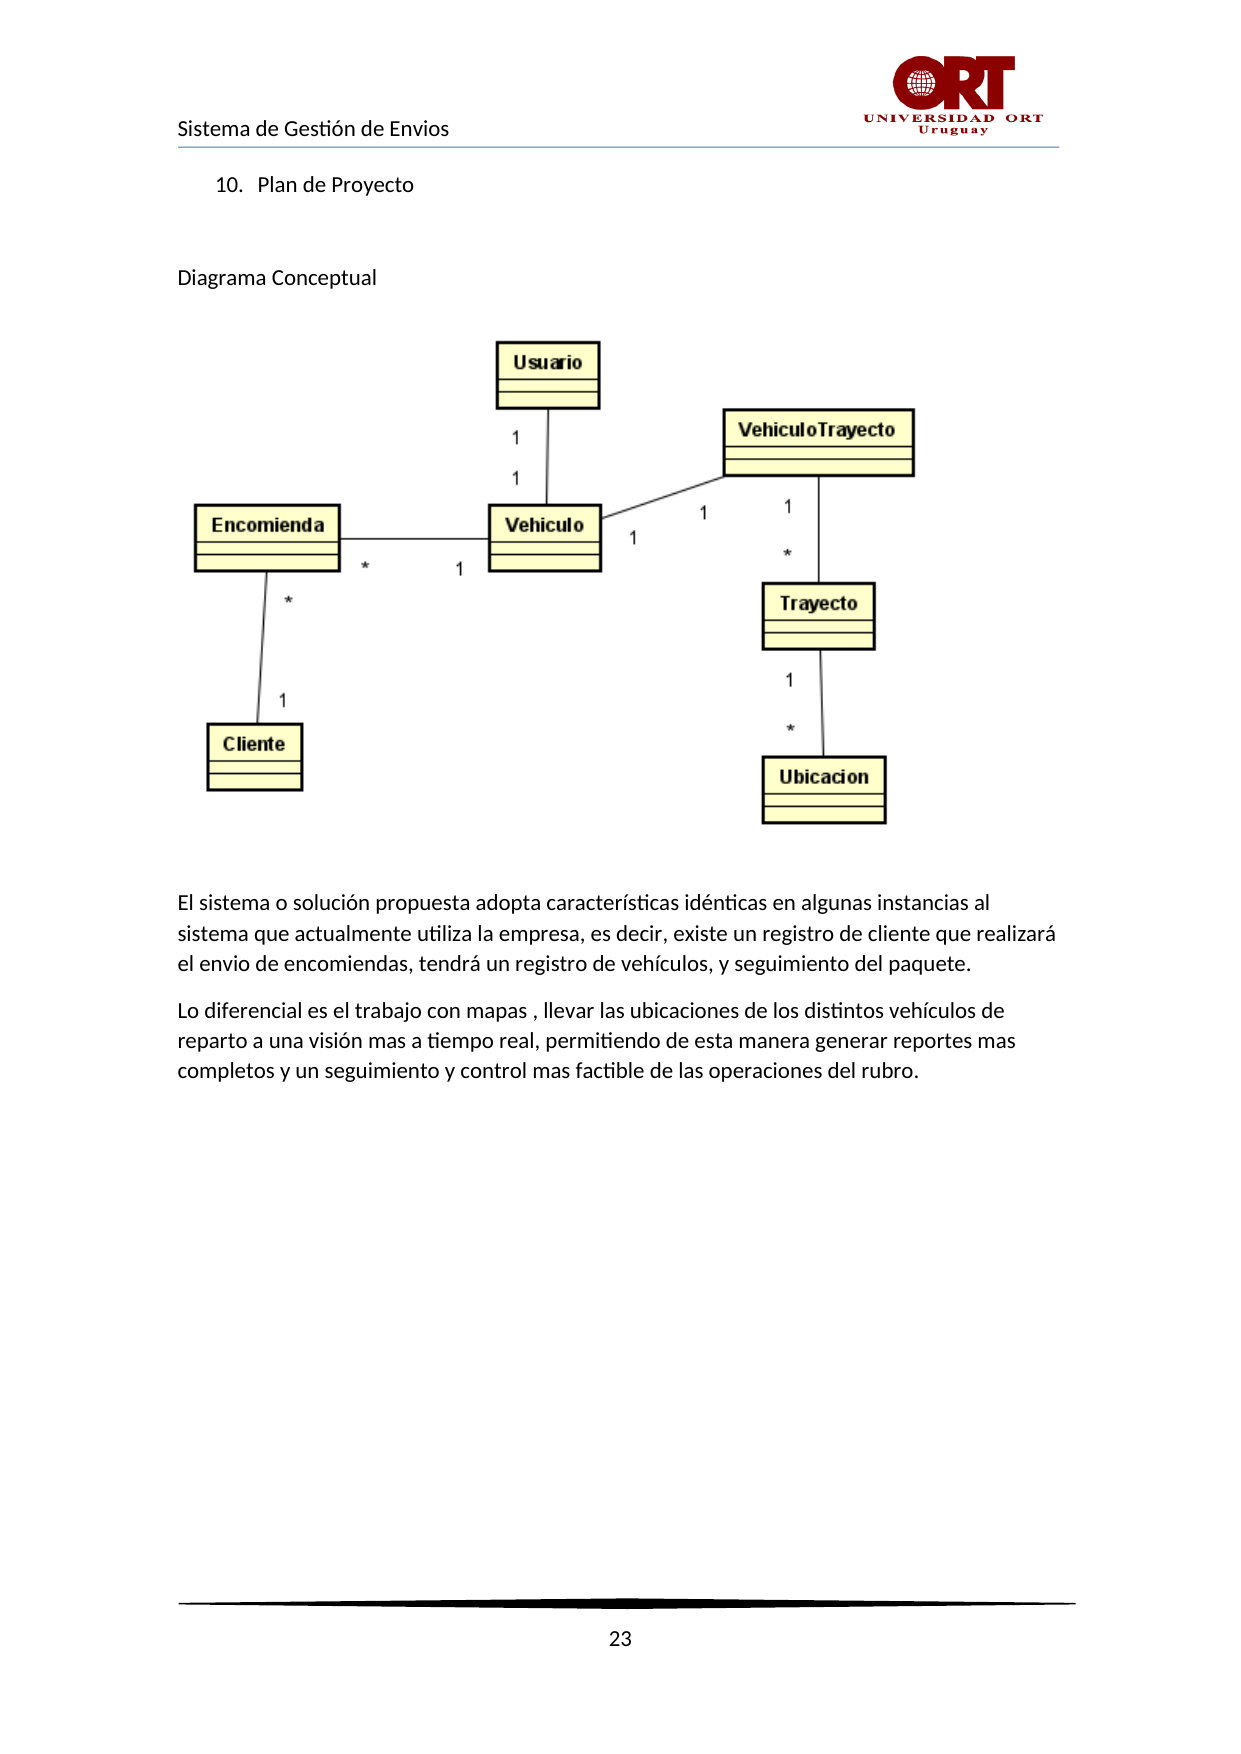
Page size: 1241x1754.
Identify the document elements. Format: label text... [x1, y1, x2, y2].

text El sistema o solución propuesta adopta características idénticas en algunas instancias al sistema que actualmente utiliza la empresa, es decir, existe un registro de cliente que realizará el envio de encomiendas, tendrá un registro de vehículos, y seguimiento del paquete. [177, 888, 1063, 977]
text Diagrama Conceptual [177, 263, 1063, 291]
picture [177, 310, 970, 870]
list Plan de Proyecto [215, 170, 1063, 198]
text Lo diferencial es el trabajo con mapas , llevar las ubicaciones de los distintos vehículos de reparto a una visión mas a tiempo real, permitiendo de esta manera generar reportes mas completos y un seguimiento y control mas factible de las operaciones del rubro. [177, 996, 1063, 1084]
picture [859, 49, 1055, 145]
